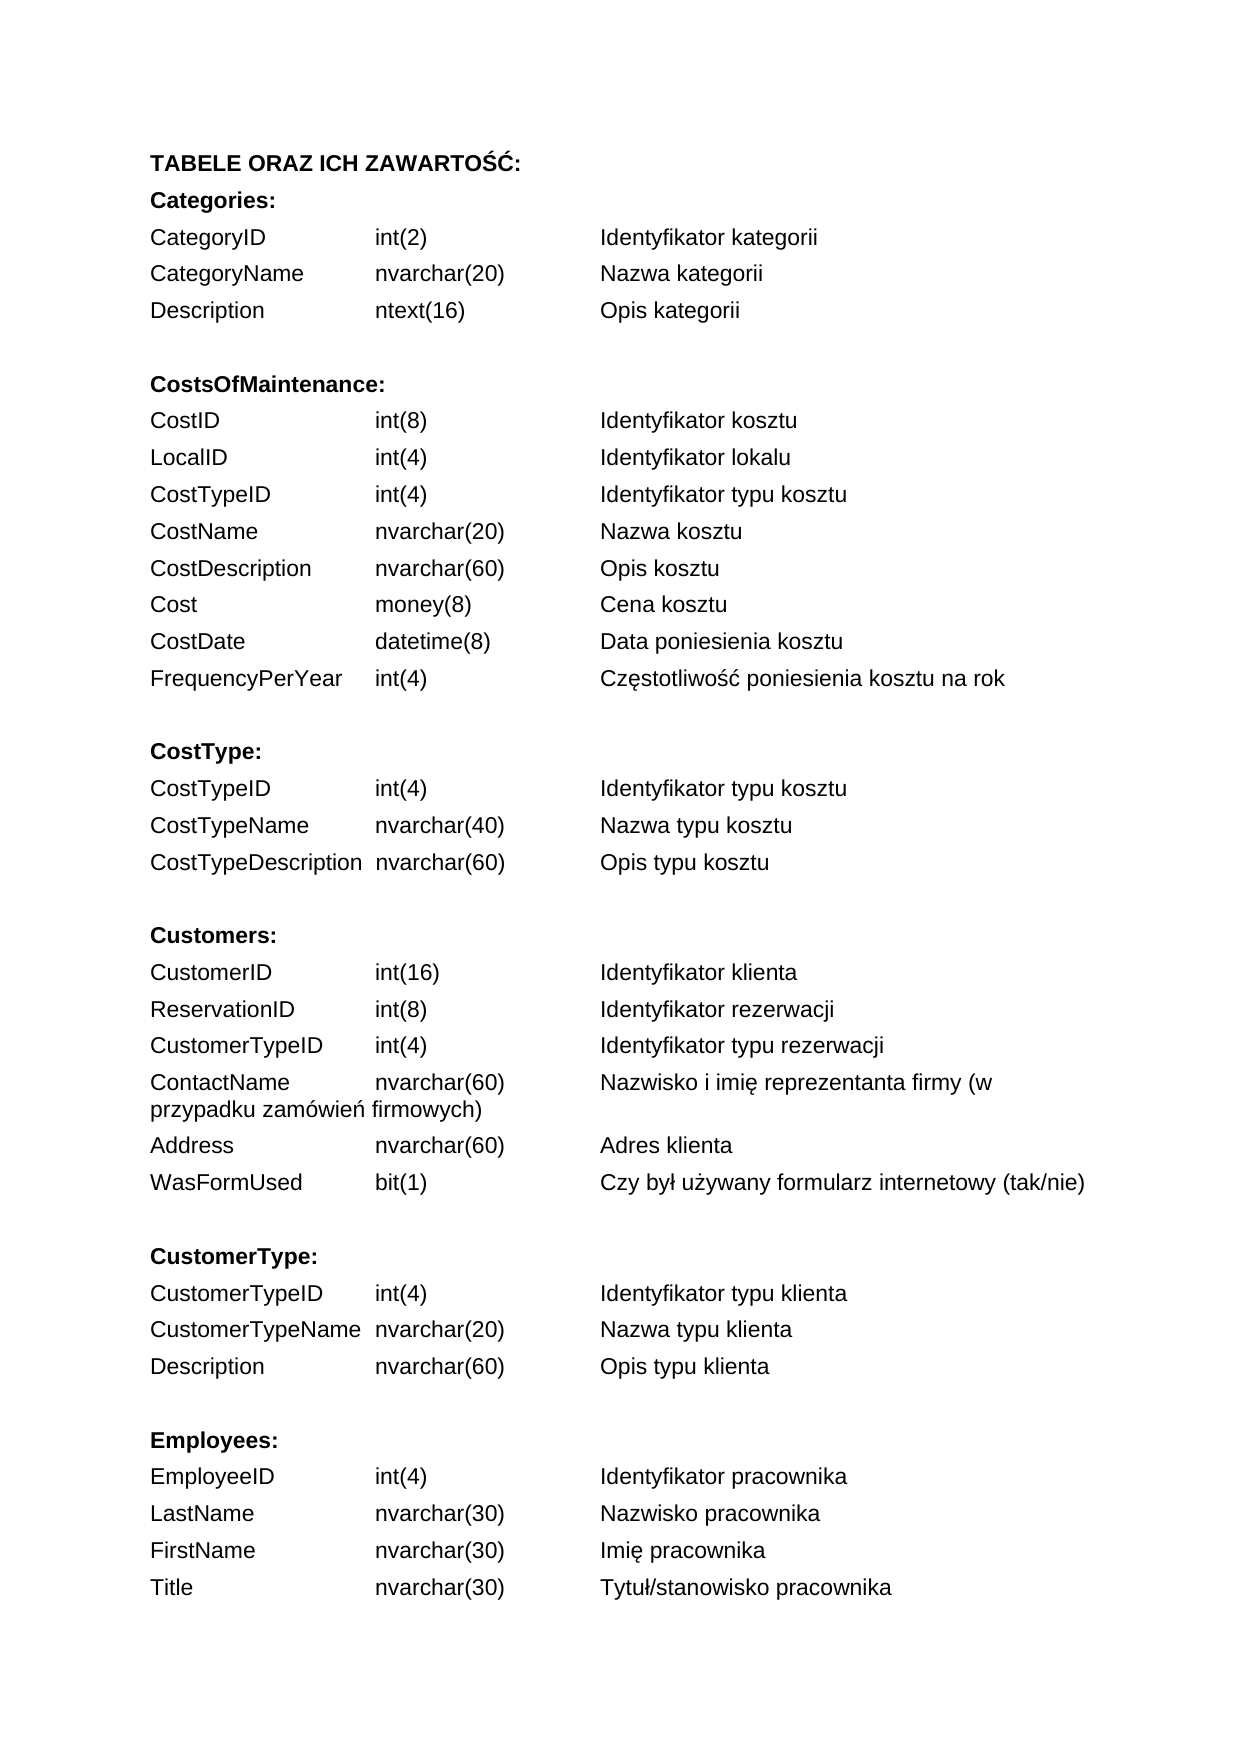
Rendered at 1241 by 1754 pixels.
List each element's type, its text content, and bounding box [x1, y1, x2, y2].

text ContactName nvarchar(60) Nazwisko i imię reprezentanta firmy (w przypadku zamówień firmowych) [150, 1069, 1090, 1122]
text CostTypeID int(4) Identyfikator typu kosztu [150, 775, 1090, 801]
text CostID int(8) Identyfikator kosztu [150, 407, 1090, 434]
text TABELE ORAZ ICH ZAWARTOŚĆ: [150, 150, 1090, 176]
text Description nvarchar(60) Opis typu klienta [150, 1353, 1090, 1379]
text CustomerType: [150, 1243, 1090, 1269]
text CostDescription nvarchar(60) Opis kosztu [150, 554, 1090, 581]
text CustomerTypeID int(4) Identyfikator typu klienta [150, 1279, 1090, 1306]
text CostTypeID int(4) Identyfikator typu kosztu [150, 481, 1090, 507]
text CustomerID int(16) Identyfikator klienta [150, 959, 1090, 985]
text ReservationID int(8) Identyfikator rezerwacji [150, 996, 1090, 1022]
text Employees: [150, 1427, 1090, 1453]
text LastName nvarchar(30) Nazwisko pracownika [150, 1500, 1090, 1526]
text Cost money(8) Cena kosztu [150, 591, 1090, 618]
text EmployeeID int(4) Identyfikator pracownika [150, 1463, 1090, 1490]
text Address nvarchar(60) Adres klienta [150, 1132, 1090, 1159]
text CostName nvarchar(20) Nazwa kosztu [150, 518, 1090, 544]
text CategoryID int(2) Identyfikator kategorii [150, 223, 1090, 250]
text CategoryName nvarchar(20) Nazwa kategorii [150, 260, 1090, 287]
text CostTypeDescription nvarchar(60) Opis typu kosztu [150, 849, 1090, 875]
text CustomerTypeName nvarchar(20) Nazwa typu klienta [150, 1316, 1090, 1343]
text CostType: [150, 738, 1090, 765]
text FirstName nvarchar(30) Imię pracownika [150, 1537, 1090, 1563]
text Customers: [150, 922, 1090, 948]
text WasFormUsed bit(1) Czy był używany formularz internetowy (tak/nie) [150, 1169, 1090, 1196]
text LocalID int(4) Identyfikator lokalu [150, 444, 1090, 471]
text Categories: [150, 187, 1090, 213]
text FrequencyPerYear int(4) Częstotliwość poniesienia kosztu na rok [150, 665, 1090, 691]
text CostTypeName nvarchar(40) Nazwa typu kosztu [150, 812, 1090, 838]
text Title nvarchar(30) Tytuł/stanowisko pracownika [150, 1574, 1090, 1600]
text CostDate datetime(8) Data poniesienia kosztu [150, 628, 1090, 654]
text CustomerTypeID int(4) Identyfikator typu rezerwacji [150, 1032, 1090, 1059]
text Description ntext(16) Opis kategorii [150, 297, 1090, 323]
text CostsOfMaintenance: [150, 371, 1090, 397]
